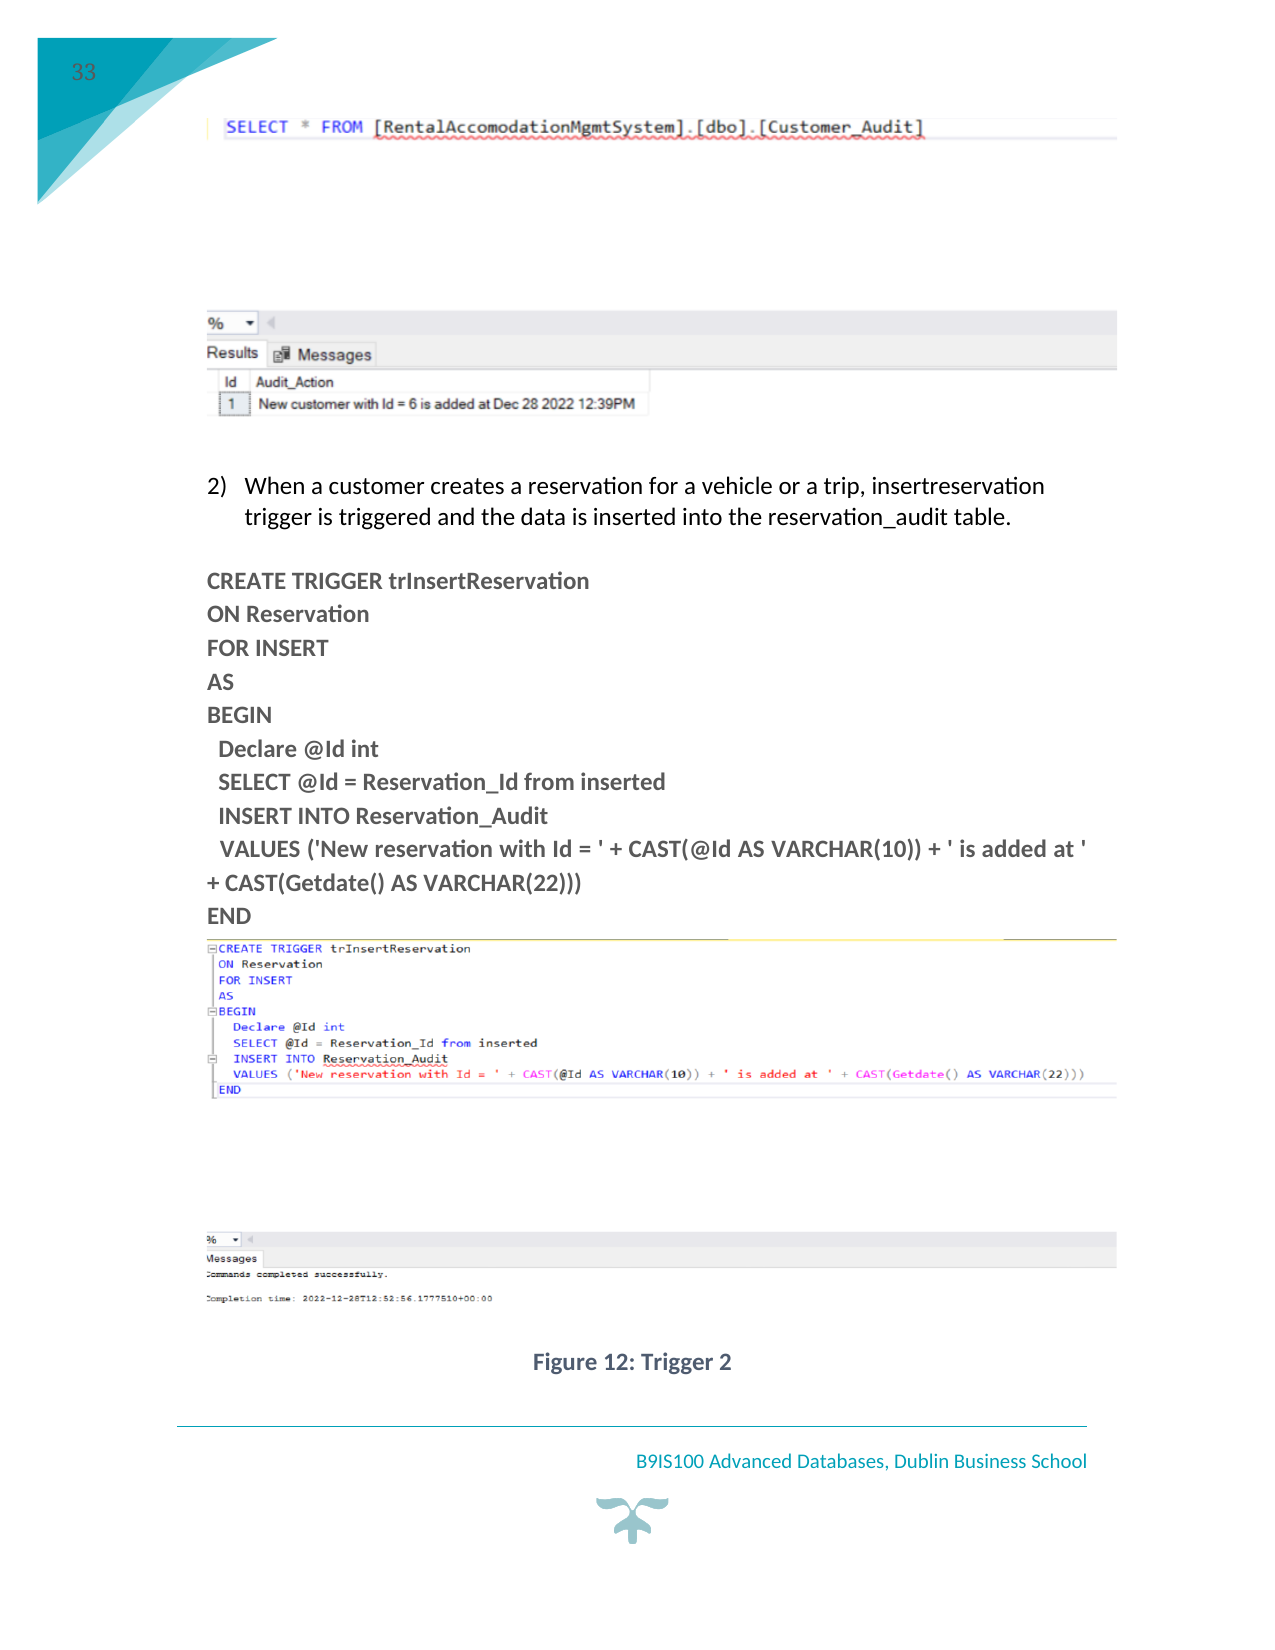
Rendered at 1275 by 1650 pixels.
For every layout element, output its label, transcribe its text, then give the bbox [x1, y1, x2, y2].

picture [37, 37, 1118, 462]
list When a customer creates a reservation for a vehicle or a trip, insertreservation trigger is triggered and the data is inserted into the reservation_audit table. [207, 471, 1087, 532]
picture [206, 939, 1117, 1323]
text AS [207, 666, 1087, 696]
text FOR INSERT [207, 632, 1087, 663]
text SELECT @Id = Reservation_Id from inserted [207, 766, 1087, 797]
text BEGIN [207, 699, 1087, 730]
text ON Reservation [207, 599, 1087, 629]
text INSERT INTO Reservation_Audit [207, 800, 1087, 830]
text Declare @Id int [207, 733, 1087, 763]
text VALUES ('New reservation with Id = ' + CAST(@Id AS VARCHAR(10)) + ' is added at ' + CAST(Getdate() AS VARCHAR(22))) [207, 833, 1087, 897]
text END [207, 901, 1087, 931]
text CREATE TRIGGER trInsertReservation [207, 565, 1087, 596]
text Figure 12: Trigger 2 [177, 1346, 1087, 1377]
